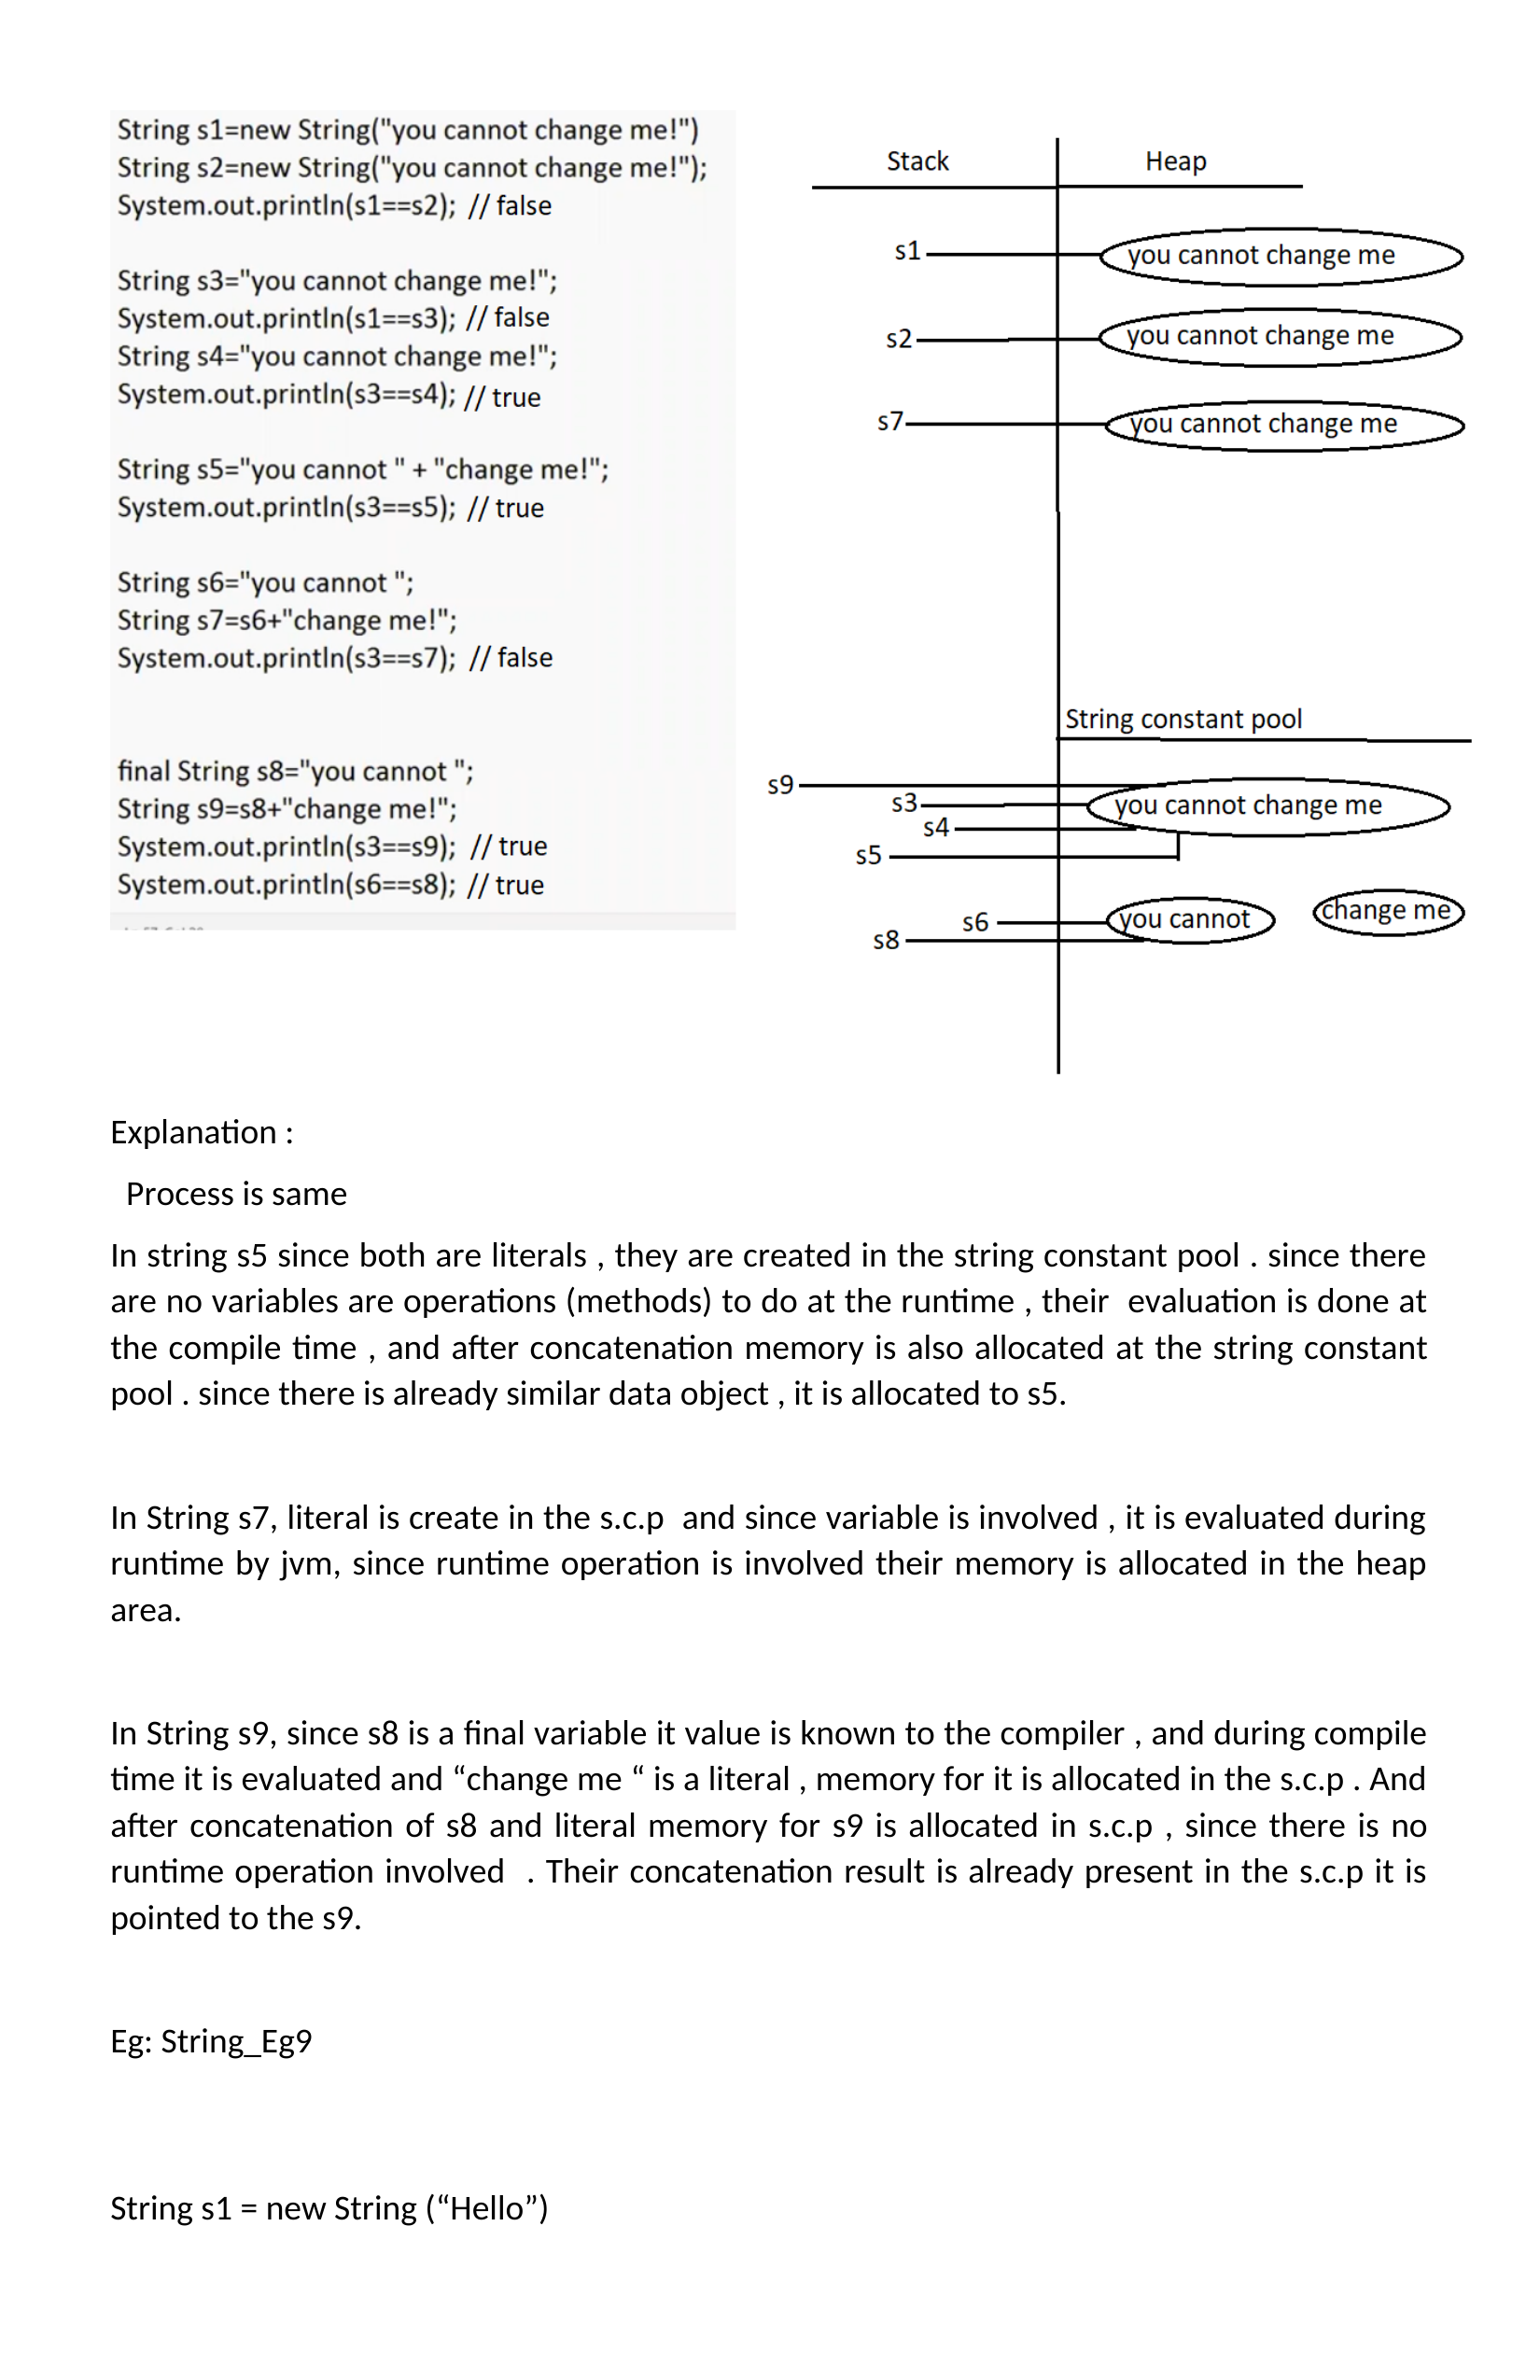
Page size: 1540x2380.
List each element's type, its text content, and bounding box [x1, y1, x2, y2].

text In String s7, literal is create in the s.c.p and since variable is involved , it is evaluated during runtime by jvm, since runtime operation is involved their memory is allocated in the heap area. [110, 1495, 1430, 1630]
text In String s9, since s8 is a final variable it value is known to the compiler , and during compile time it is evaluated and “change me “ is a literal , memory for it is allocated in the s.c.p . And after concatenation of s8 and literal memory for s9 is allocated in s.c.p , since there is no runtime operation involved . Their concatenation result is already present in the s.c.p it is pointed to the s9. [110, 1711, 1430, 1939]
text Process is same [110, 1171, 1430, 1214]
text Explanation : [110, 1109, 1430, 1152]
text String s1 = new String (“Hello”) [110, 2186, 1430, 2229]
text Eg: String_Eg9 [110, 2019, 1430, 2062]
picture [110, 110, 1486, 1092]
text In string s5 since both are literals , they are created in the string constant pool . since there are no variables are operations (methods) to do at the runtime , their evaluation is done at the compile time , and after concatenation memory is also allocated at the string constant pool . since there is already similar data object , it is allocated to s5. [110, 1233, 1430, 1414]
